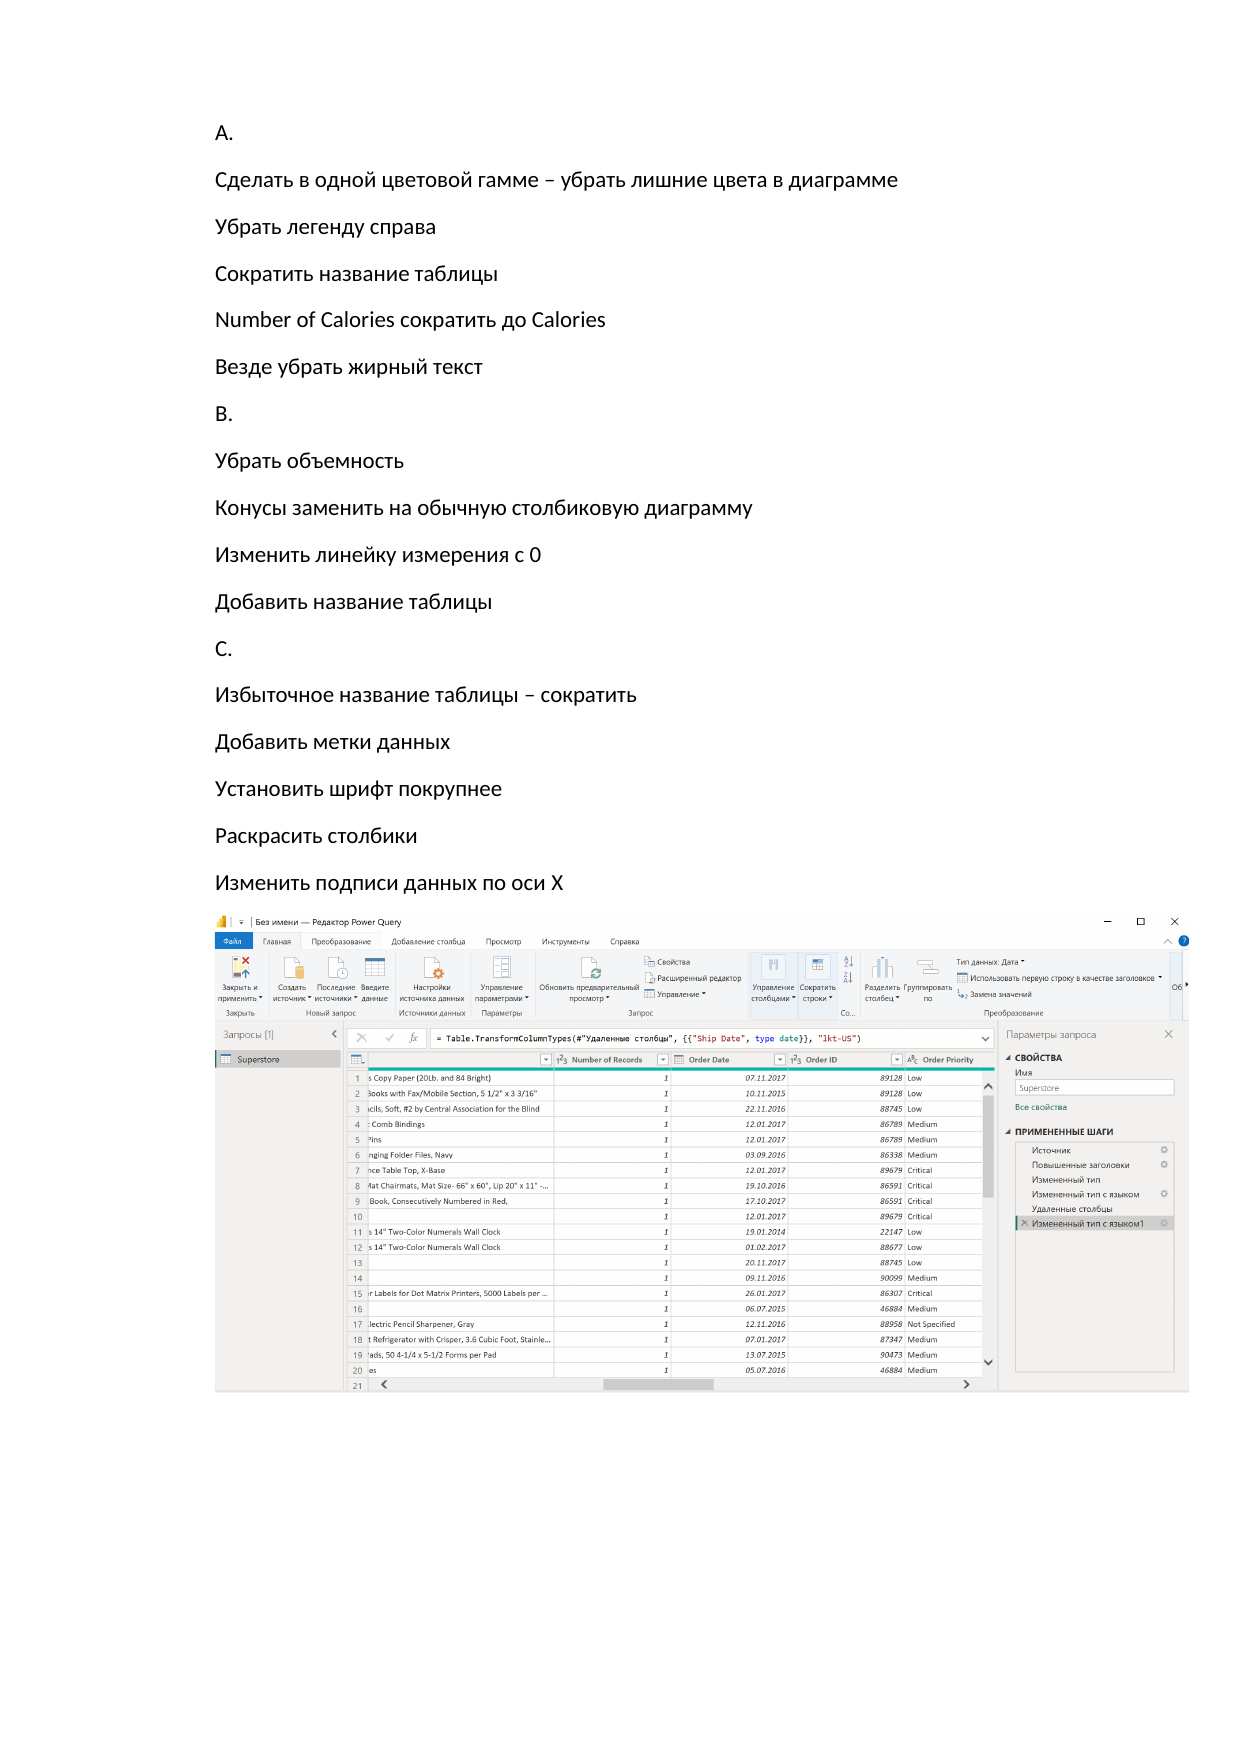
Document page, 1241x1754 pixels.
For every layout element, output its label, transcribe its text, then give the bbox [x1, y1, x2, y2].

text Везде убрать жирный текст [215, 352, 1152, 381]
text Убрать легенду справа [215, 212, 1152, 240]
text B. [215, 399, 1152, 427]
text Number of Calories сократить до Calories [215, 306, 1152, 334]
text Избыточное название таблицы – сократить [215, 681, 1152, 709]
text Добавить метки данных [215, 727, 1152, 756]
text Изменить подписи данных по оси X [215, 868, 1152, 896]
text Конусы заменить на обычную столбиковую диаграмму [215, 493, 1152, 521]
text Установить шрифт покрупнее [215, 774, 1152, 802]
text Сделать в одной цветовой гамме – убрать лишние цвета в диаграмме [215, 165, 1152, 193]
text Раскрасить столбики [215, 821, 1152, 849]
text Сократить название таблицы [215, 259, 1152, 287]
text Изменить линейку измерения с 0 [215, 540, 1152, 568]
picture [214, 915, 1190, 1393]
text Убрать объемность [215, 446, 1152, 474]
text С. [215, 634, 1152, 662]
text Добавить название таблицы [215, 587, 1152, 615]
text А. [215, 118, 1152, 146]
